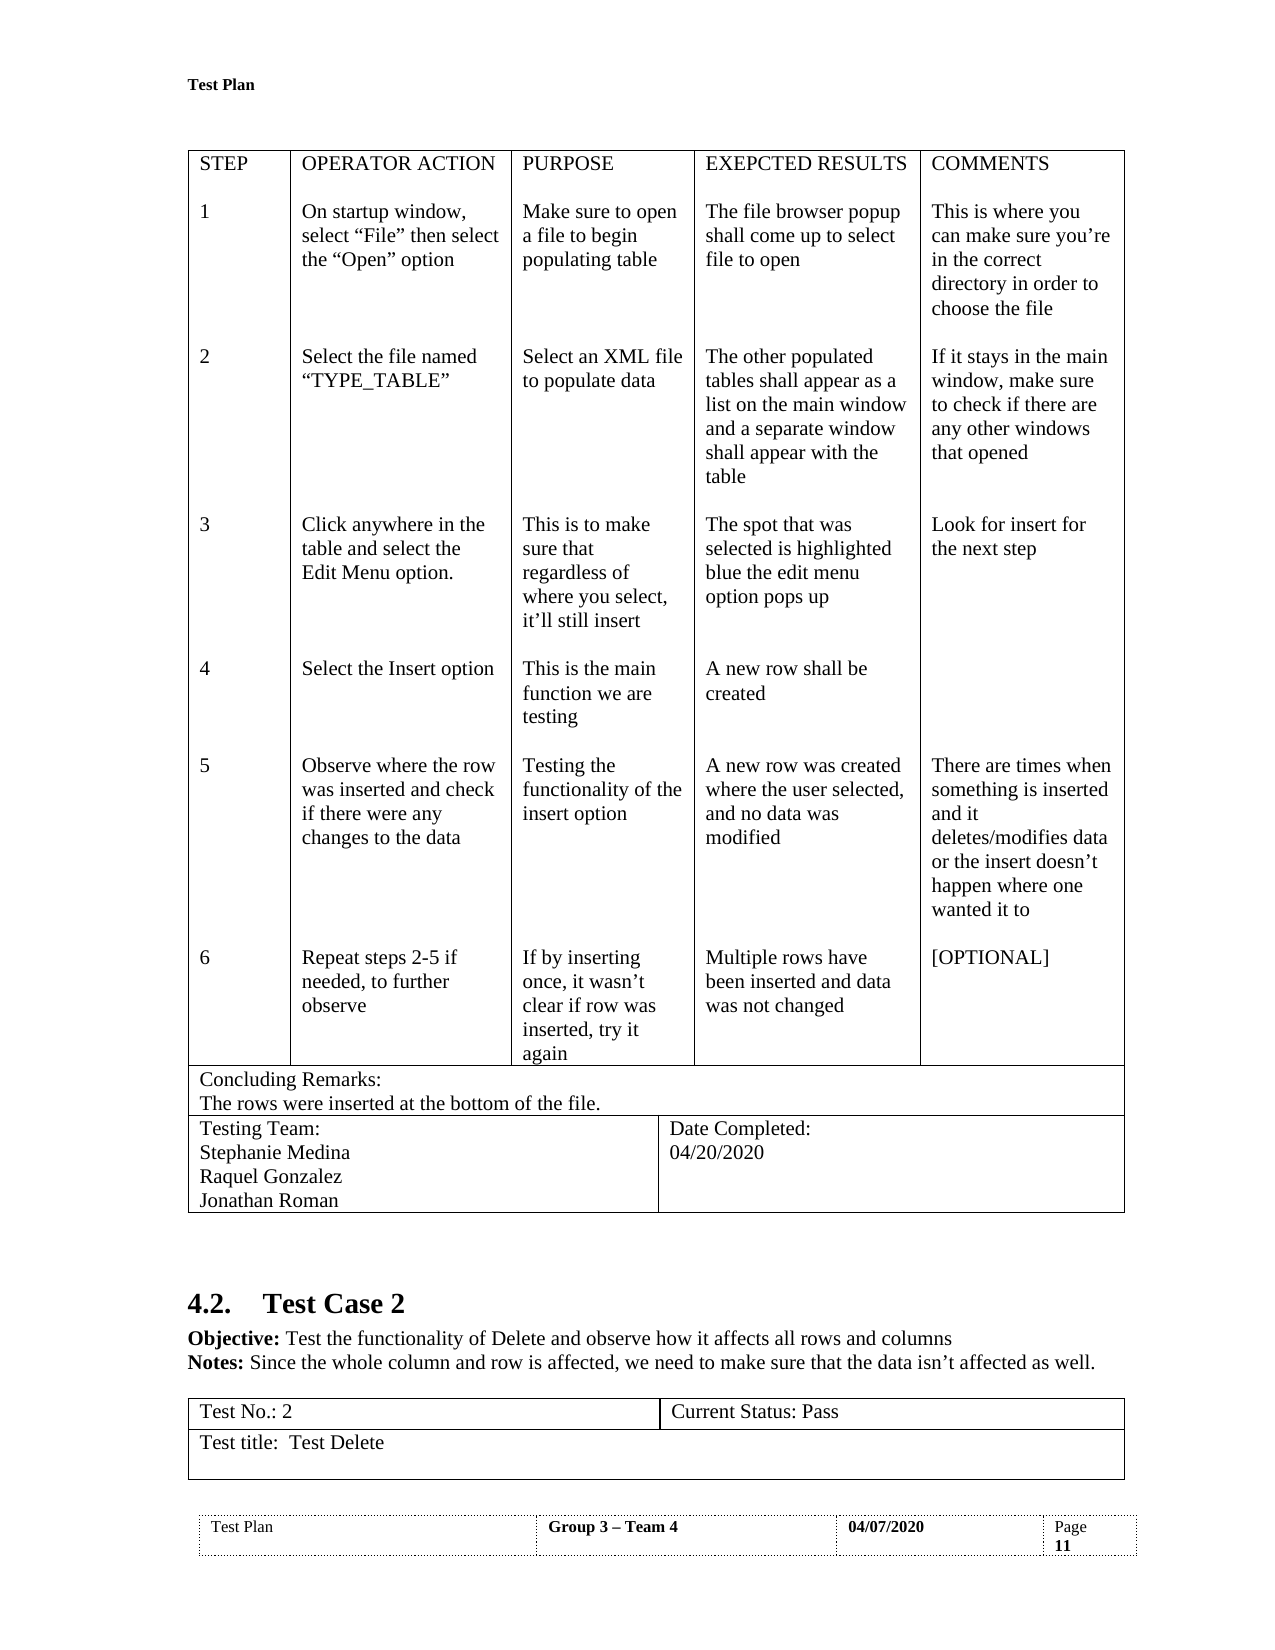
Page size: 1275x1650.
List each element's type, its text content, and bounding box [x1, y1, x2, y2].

table_cell Testing Team: Stephanie Medina Raquel Gonzalez Jonathan Roman [189, 1116, 658, 1212]
table_header Test No.: 2 [189, 1399, 659, 1429]
table_cell Date Completed: 04/20/2020 [659, 1116, 1124, 1212]
table_cell Concluding Remarks: The rows were inserted at the bottom of the file. [189, 1066, 1124, 1114]
table_cell COMMENTS This is where you can make sure you’re in the correct directory in order to choose the file If it stays in the main window, make sure to check if there are any other windows that opened Look for insert for the next step There are times when something is inserted and it deletes/modifies data or the insert doesn’t happen where one wanted it to [OPTIONAL] [921, 151, 1124, 1065]
table_cell Test title: Test Delete [189, 1430, 1124, 1478]
table_cell EXEPCTED RESULTS The file browser popup shall come up to select file to open The other populated tables shall appear as a list on the main window and a separate window shall appear with the table The spot that was selected is highlighted blue the edit menu option pops up A new row shall be created A new row was created where the user selected, and no data was modified Multiple rows have been inserted and data was not changed [695, 151, 920, 1065]
table_header Current Status: Pass [661, 1399, 1124, 1429]
subtitle Test Case 2 [187, 1286, 1125, 1319]
table_cell OPERATOR ACTION On startup window, select “File” then select the “Open” option Select the file named “TYPE_TABLE” Click anywhere in the table and select the Edit Menu option. Select the Insert option Observe where the row was inserted and check if there were any changes to the data Repeat steps 2-5 if needed, to further observe [291, 151, 511, 1065]
table_cell STEP 1 2 3 4 5 6 [189, 151, 290, 1065]
text Notes: Since the whole column and row is affected, we need to make sure that the data isn’t affected as well. [187, 1350, 1125, 1374]
text Objective: Test the functionality of Delete and observe how it affects all rows and columns [187, 1326, 1125, 1350]
table_cell PURPOSE Make sure to open a file to begin populating table Select an XML file to populate data This is to make sure that regardless of where you select, it’ll still insert This is the main function we are testing Testing the functionality of the insert option If by inserting once, it wasn’t clear if row was inserted, try it again [512, 151, 694, 1065]
